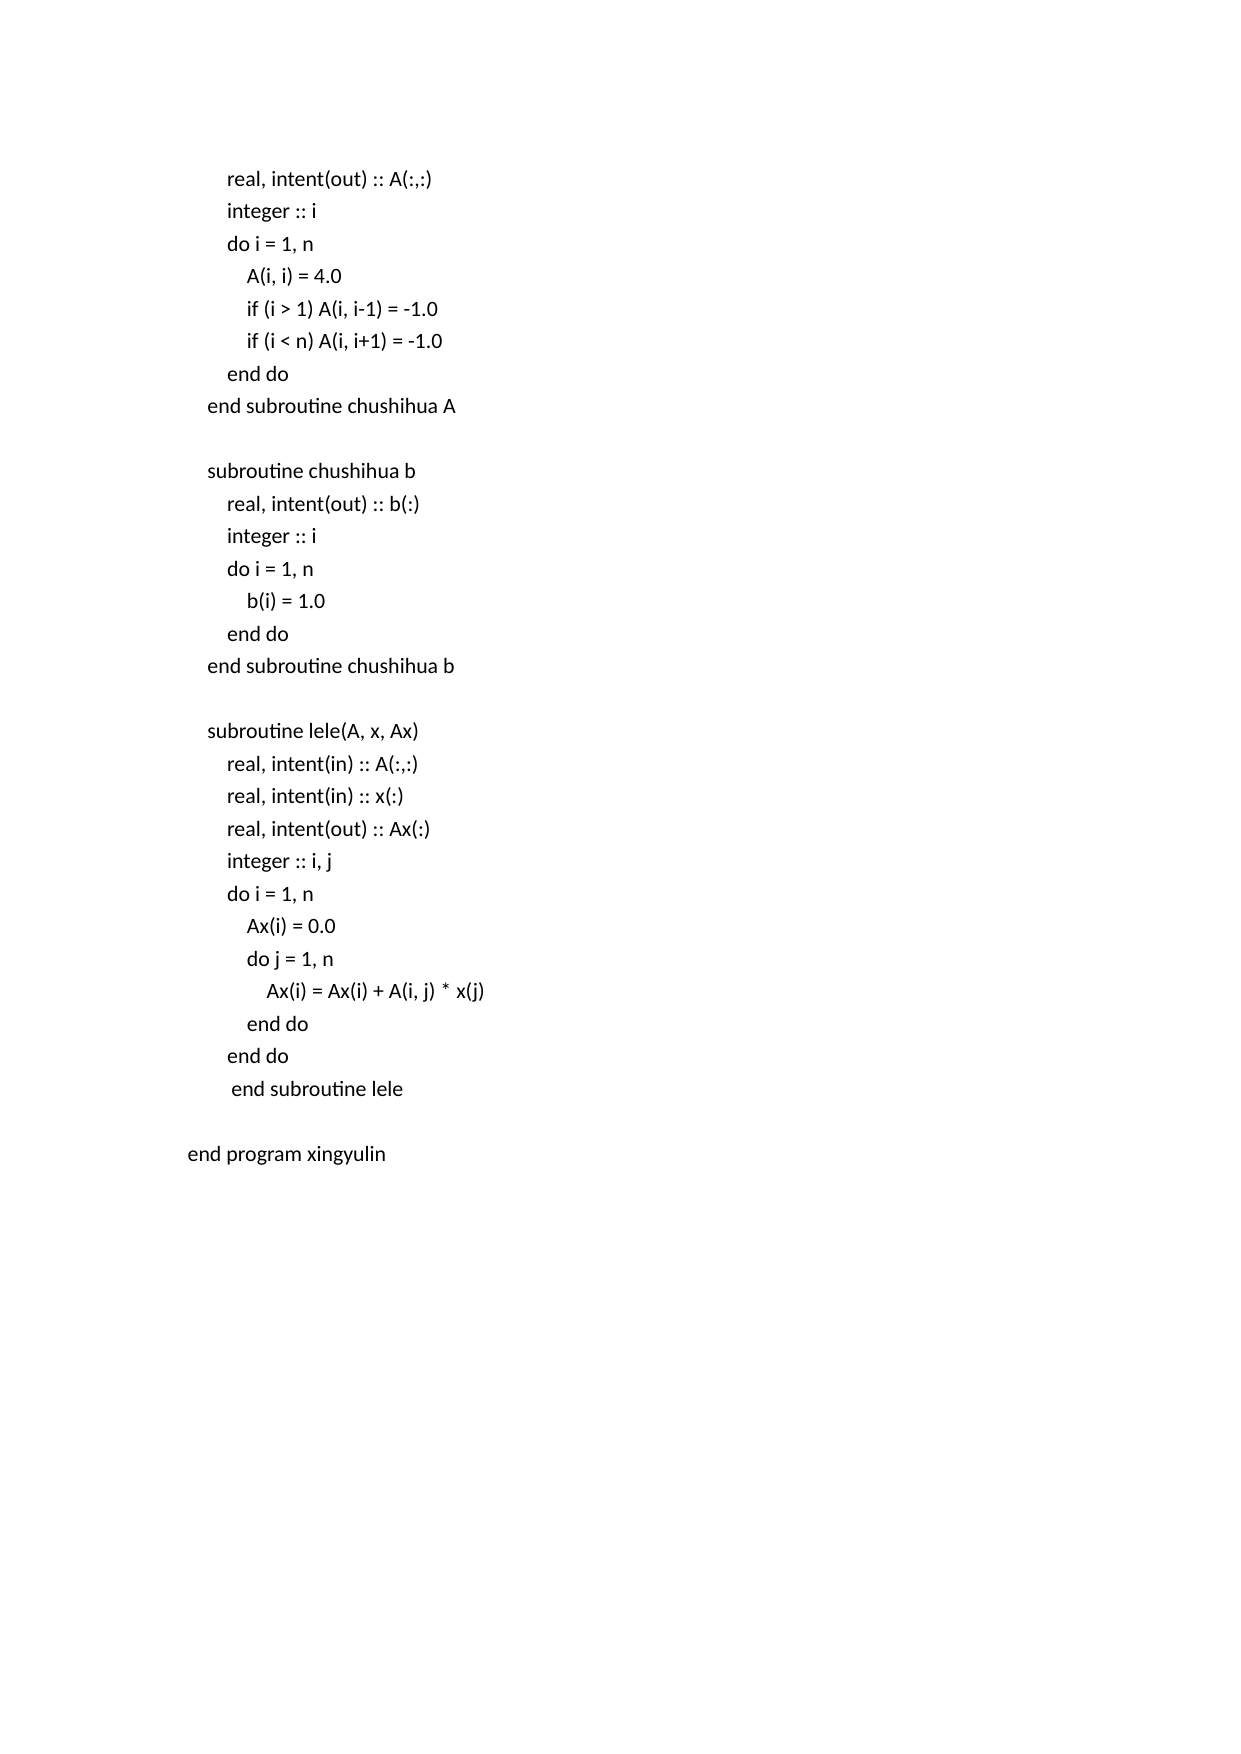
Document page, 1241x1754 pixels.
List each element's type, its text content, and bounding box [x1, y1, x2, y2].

text end subroutine lele [187, 1072, 1053, 1104]
text Ax(i) = 0.0 [187, 909, 1053, 942]
text Ax(i) = Ax(i) + A(i, j) * x(j) [187, 974, 1053, 1007]
text end subroutine chushihua b [187, 649, 1053, 682]
text end do [187, 1039, 1053, 1072]
text end do [187, 617, 1053, 649]
text if (i < n) A(i, i+1) = -1.0 [187, 324, 1053, 357]
text subroutine lele(A, x, Ax) [187, 714, 1053, 747]
text integer :: i [187, 194, 1053, 227]
text real, intent(out) :: A(:,:) [187, 162, 1053, 194]
text real, intent(out) :: Ax(:) [187, 812, 1053, 844]
text real, intent(in) :: A(:,:) [187, 747, 1053, 779]
text b(i) = 1.0 [187, 584, 1053, 617]
text do i = 1, n [187, 227, 1053, 259]
text subroutine chushihua b [187, 454, 1053, 487]
text do j = 1, n [187, 942, 1053, 974]
text end program xingyulin [187, 1137, 1053, 1169]
text integer :: i, j [187, 844, 1053, 877]
text real, intent(in) :: x(:) [187, 779, 1053, 812]
text end subroutine chushihua A [187, 389, 1053, 422]
text real, intent(out) :: b(:) [187, 487, 1053, 519]
text do i = 1, n [187, 877, 1053, 909]
text A(i, i) = 4.0 [187, 259, 1053, 292]
text end do [187, 1007, 1053, 1039]
text if (i > 1) A(i, i-1) = -1.0 [187, 292, 1053, 324]
text end do [187, 357, 1053, 389]
text do i = 1, n [187, 552, 1053, 584]
text integer :: i [187, 519, 1053, 552]
